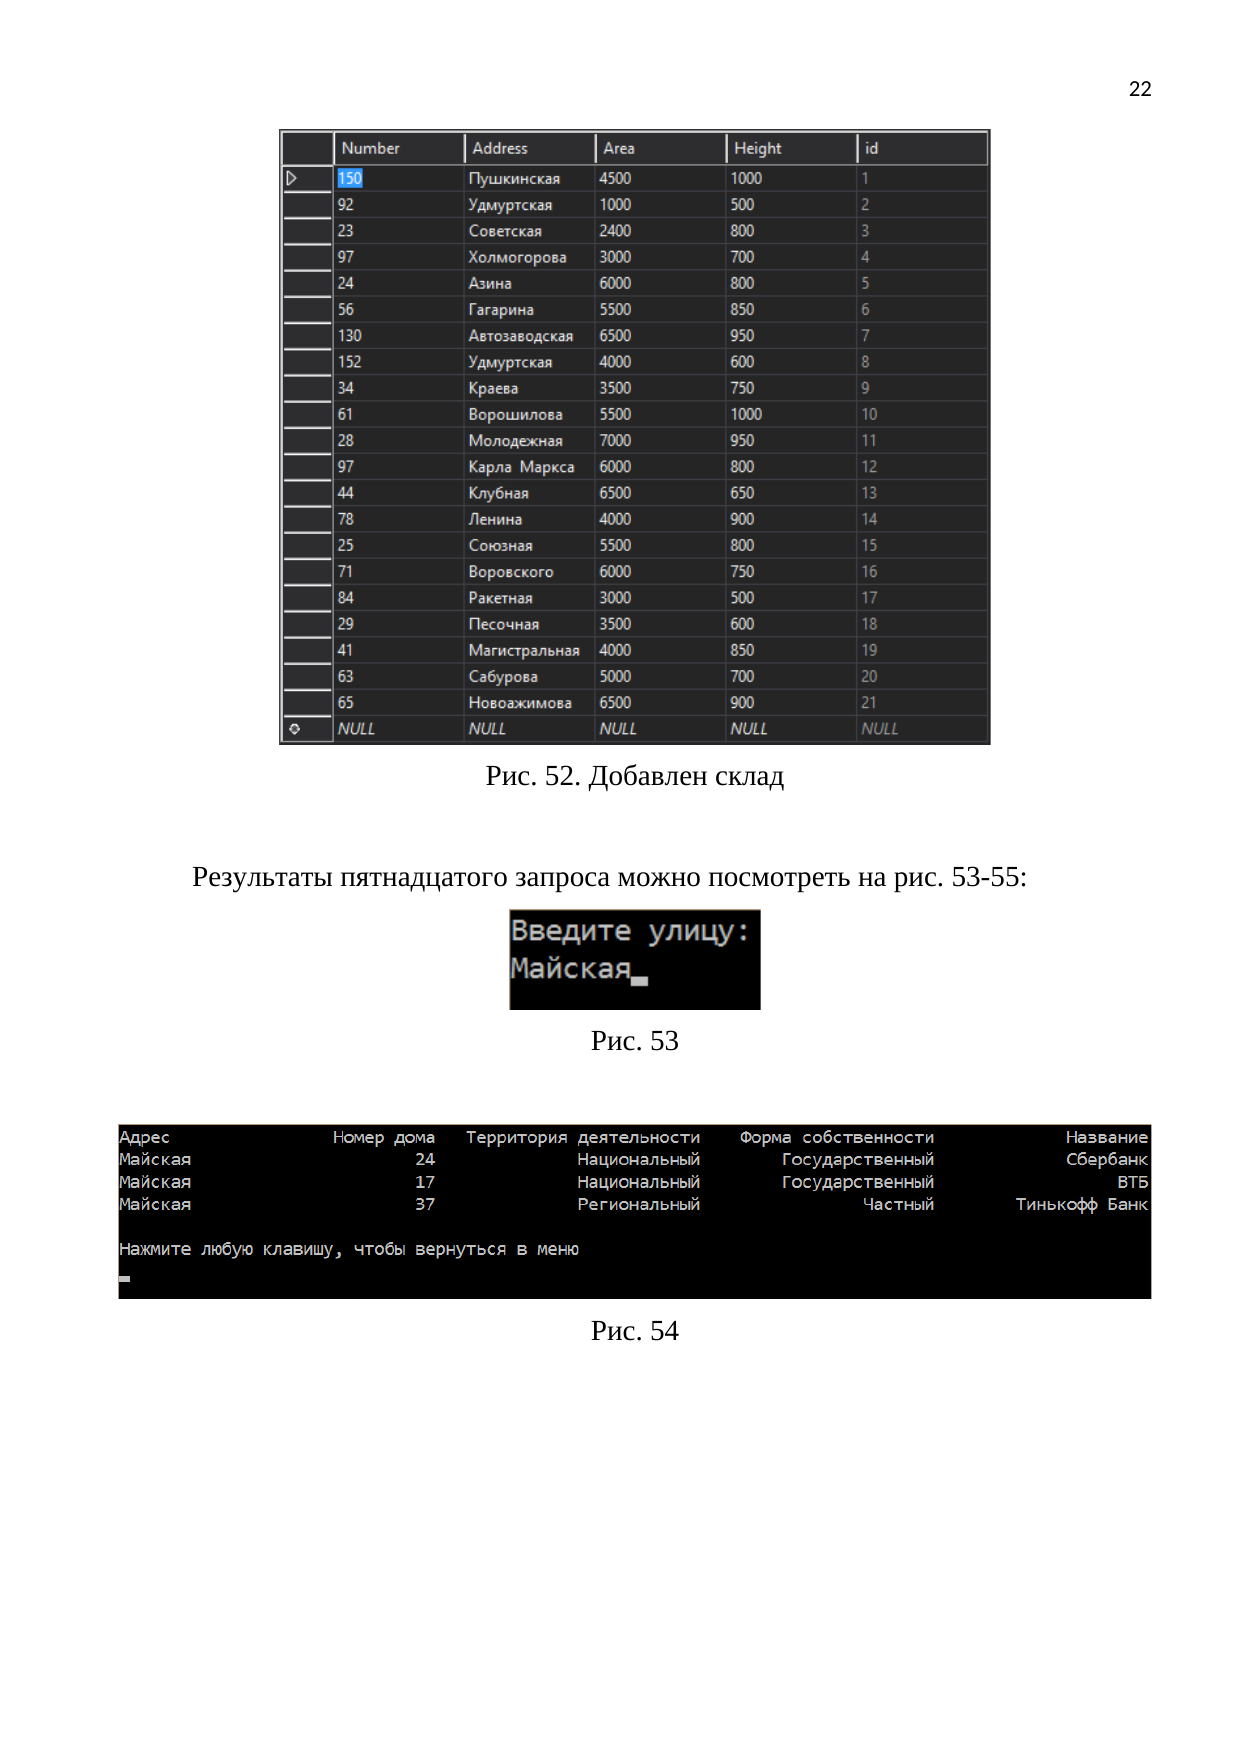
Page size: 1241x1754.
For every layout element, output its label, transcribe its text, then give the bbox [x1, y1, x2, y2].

picture [509, 909, 761, 1010]
text Рис. 53 [118, 1023, 1152, 1057]
text Рис. 52. Добавлен склад [118, 758, 1152, 792]
picture [279, 129, 991, 745]
text Результаты пятнадцатого запроса можно посмотреть на рис. 53-55: [118, 859, 1152, 893]
picture [118, 1124, 1152, 1299]
text Рис. 54 [118, 1313, 1152, 1346]
